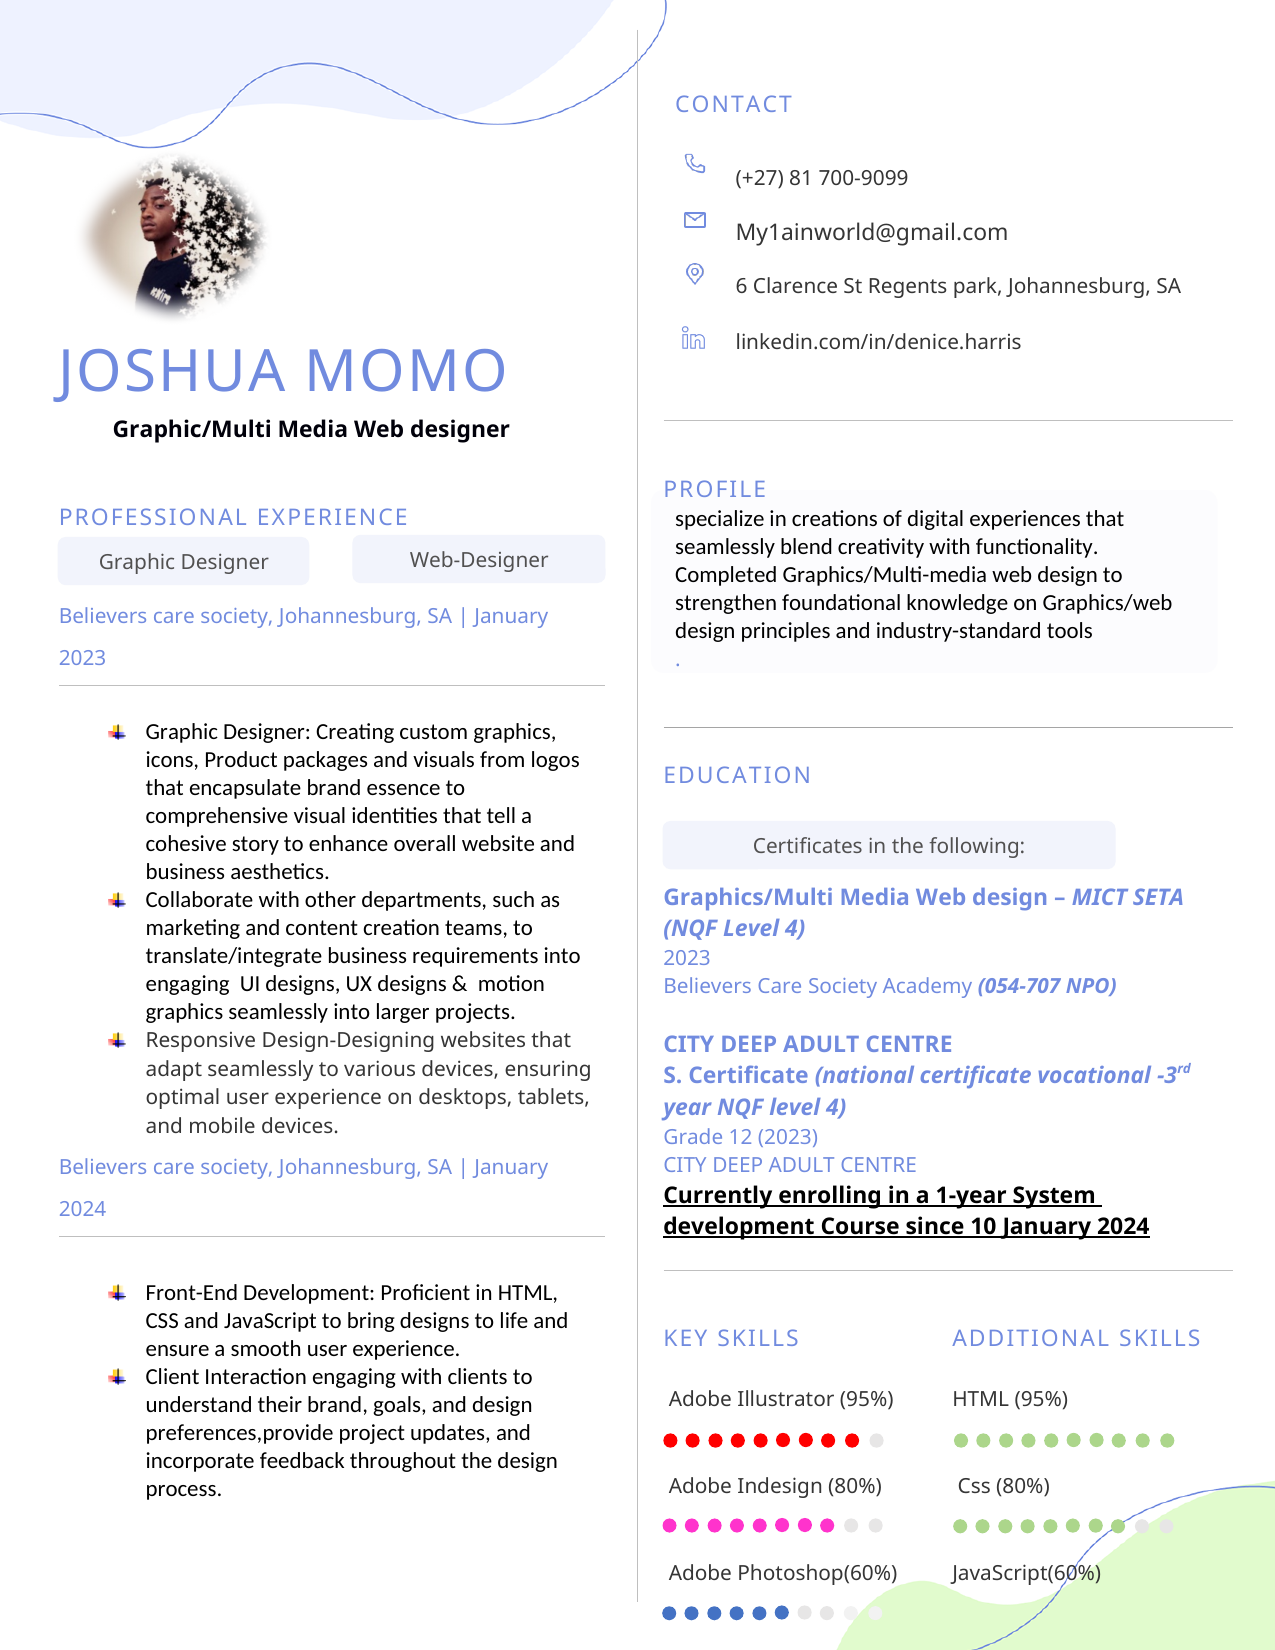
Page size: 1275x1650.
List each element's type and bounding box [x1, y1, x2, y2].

picture [0, 0, 1275, 1650]
table_header [30, 30, 637, 1602]
table_header [638, 30, 1244, 1602]
